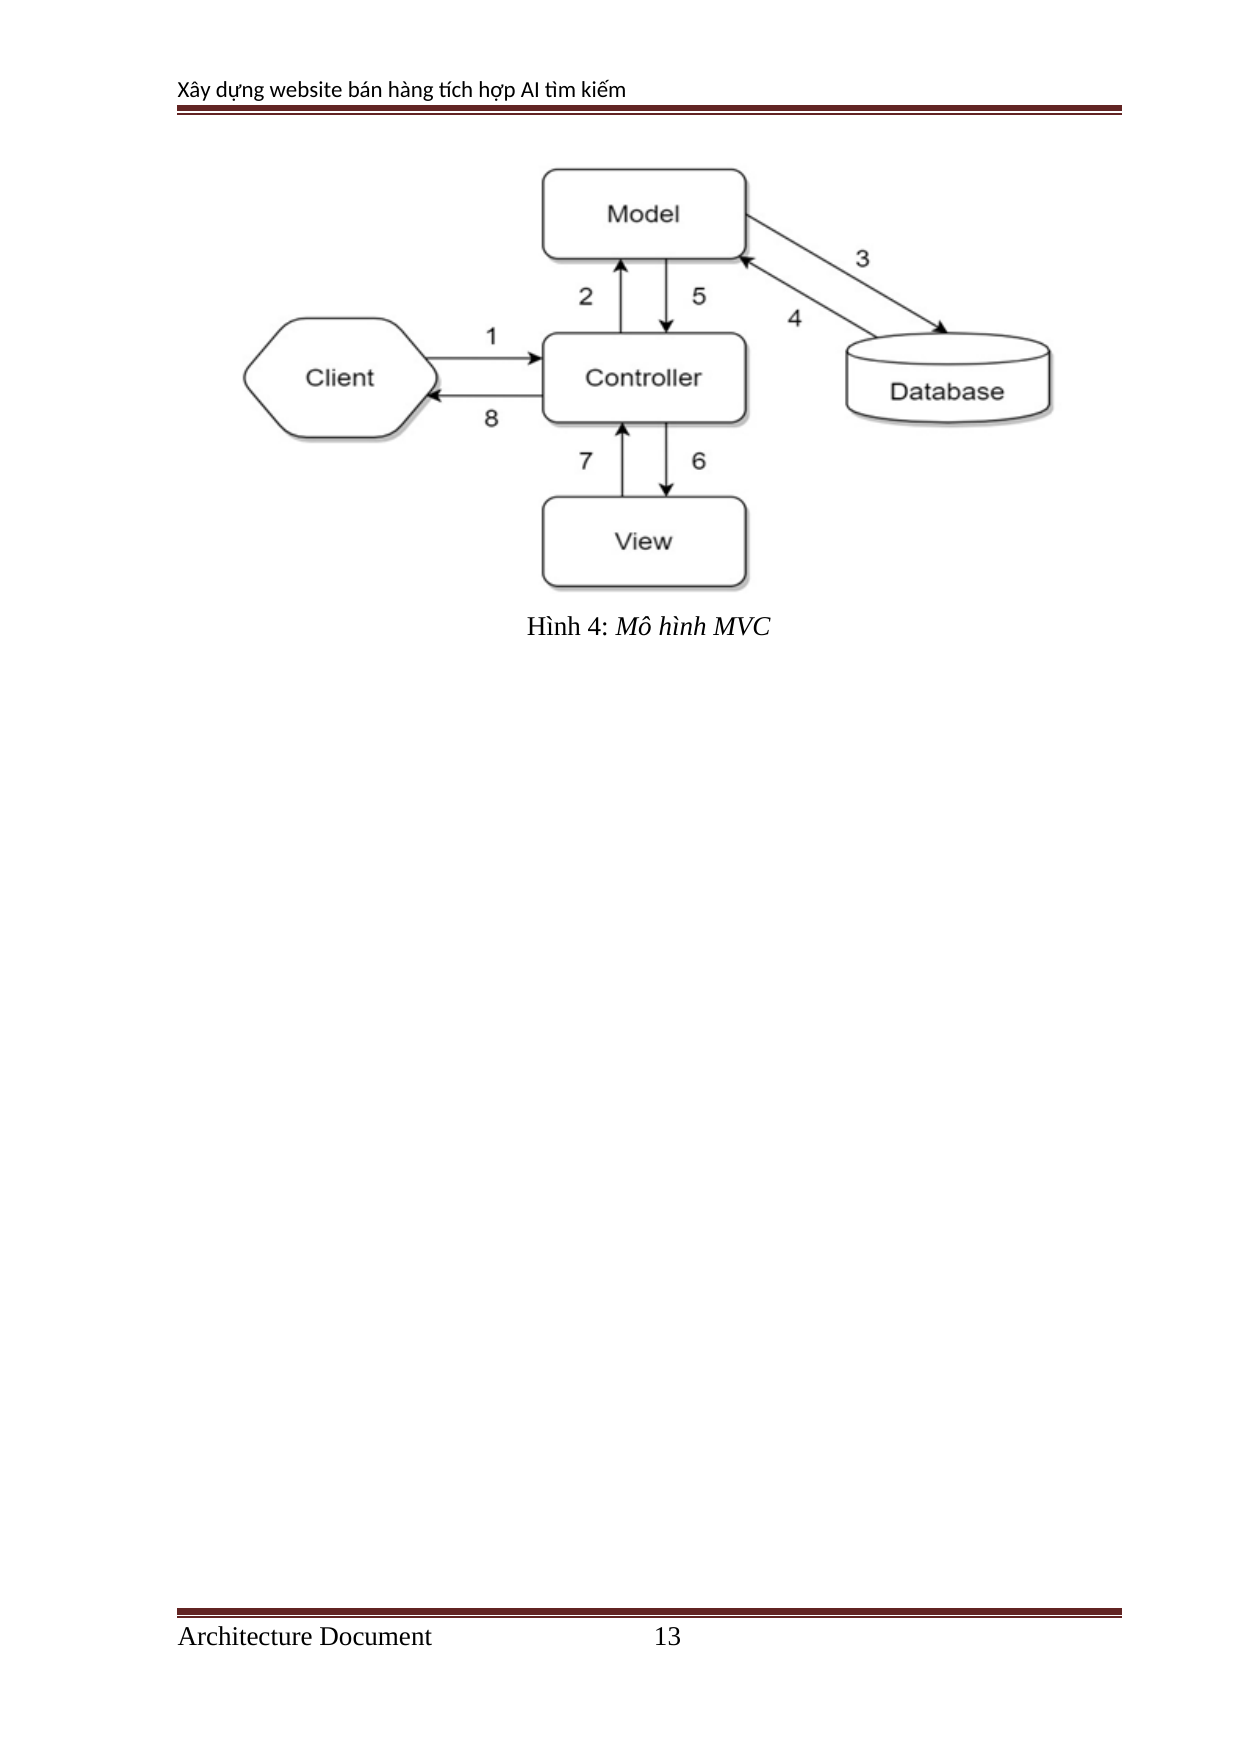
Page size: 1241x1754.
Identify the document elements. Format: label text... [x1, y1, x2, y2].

text Hình 4: Mô hình MVC [177, 610, 1122, 641]
picture [237, 147, 1063, 597]
